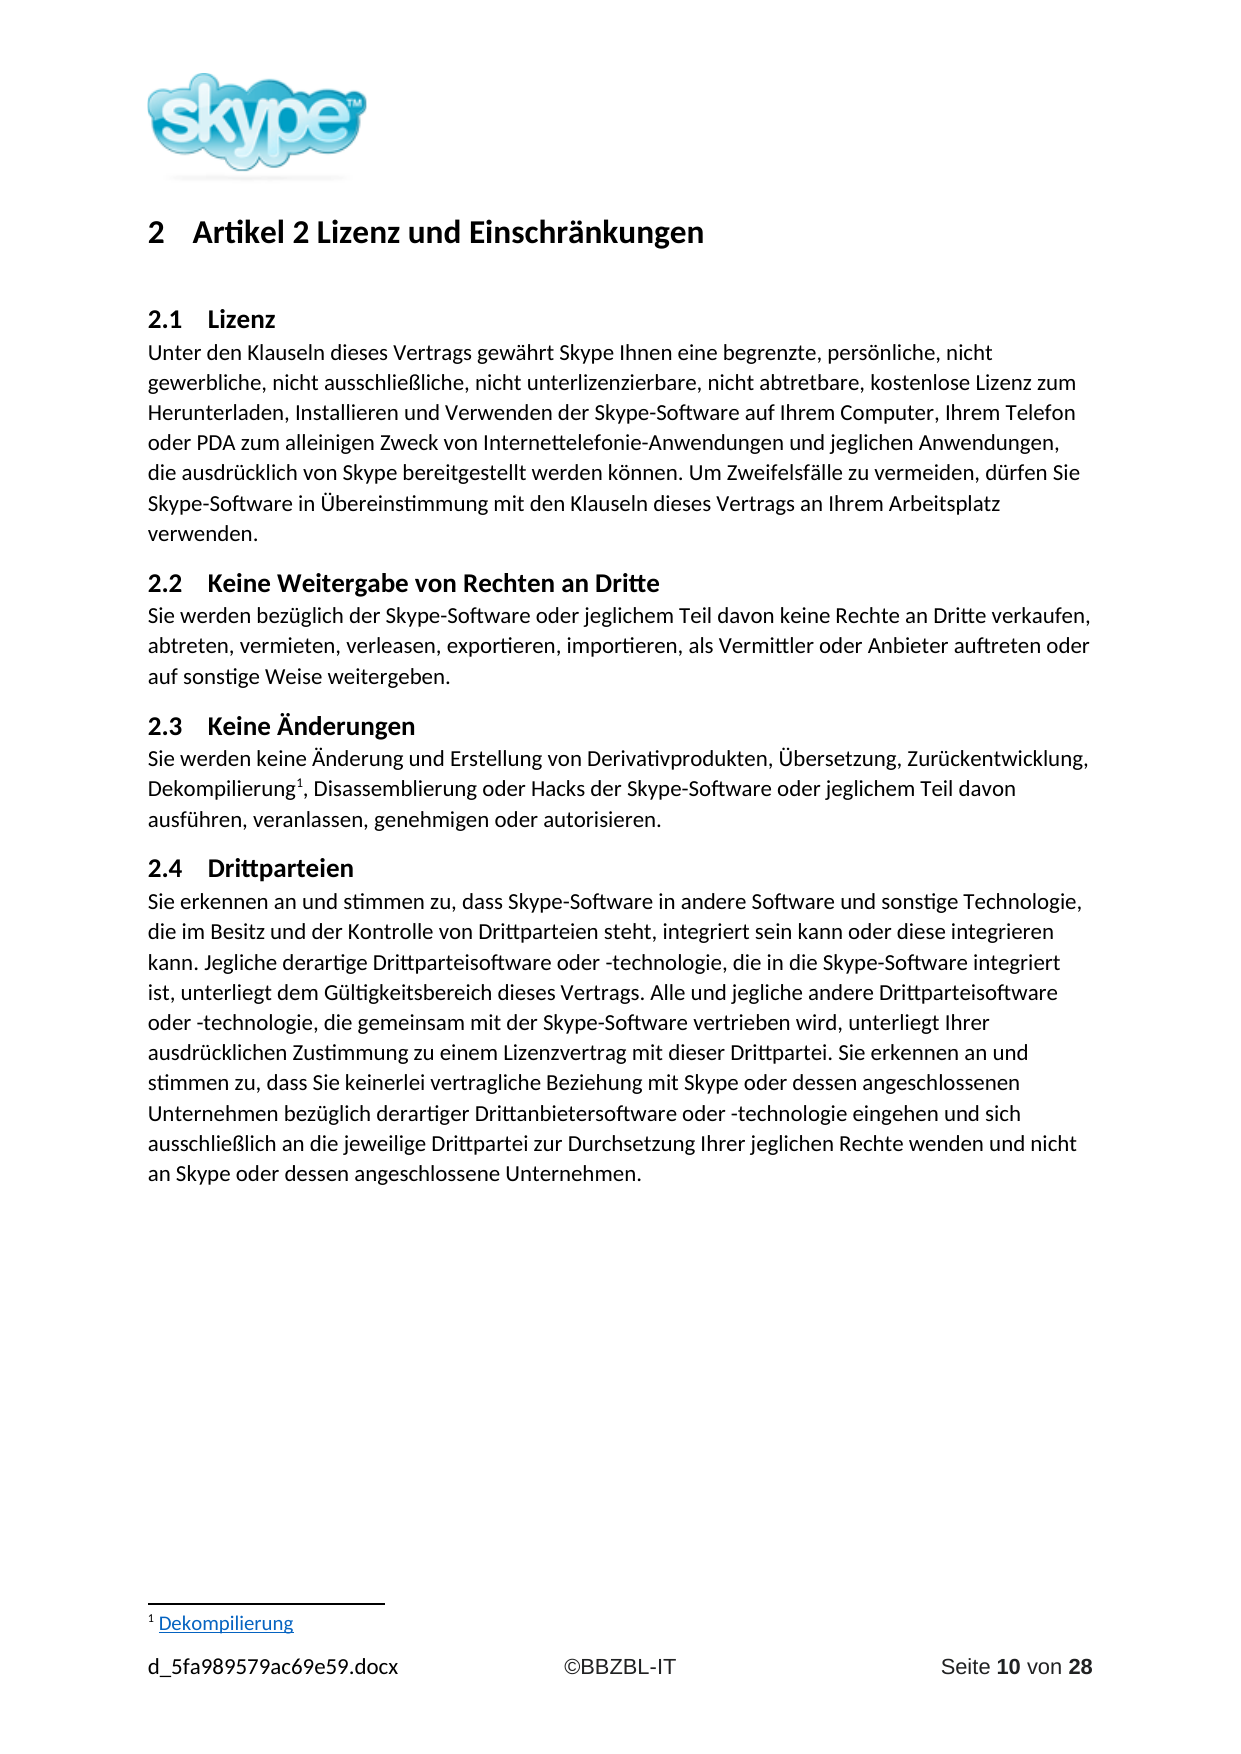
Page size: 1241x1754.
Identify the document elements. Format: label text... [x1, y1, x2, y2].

text Unter den Klauseln dieses Vertrags gewährt Skype Ihnen eine begrenzte, persönliche, nicht gewerbliche, nicht ausschließliche, nicht unterlizenzierbare, nicht abtretbare, kostenlose Lizenz zum Herunterladen, Installieren und Verwenden der Skype-Software auf Ihrem Computer, Ihrem Telefon oder PDA zum alleinigen Zweck von Internettelefonie-Anwendungen und jeglichen Anwendungen, die ausdrücklich von Skype bereitgestellt werden können. Um Zweifelsfälle zu vermeiden, dürfen Sie Skype-Software in Übereinstimmung mit den Klauseln dieses Vertrags an Ihrem Arbeitsplatz verwenden. [148, 338, 1093, 547]
subtitle Lizenz [148, 302, 1093, 335]
subtitle Keine Weitergabe von Rechten an Dritte [148, 566, 1093, 599]
text Sie werden bezüglich der Skype-Software oder jeglichem Teil davon keine Rechte an Dritte verkaufen, abtreten, vermieten, verleasen, exportieren, importieren, als Vermittler oder Anbieter auftreten oder auf sonstige Weise weitergeben. [148, 601, 1093, 690]
picture [147, 73, 367, 187]
text Sie werden keine Änderung und Erstellung von Derivativprodukten, Übersetzung, Zurückentwicklung, Dekompilierung, Disassemblierung oder Hacks der Skype-Software oder jeglichem Teil davon ausführen, veranlassen, genehmigen oder autorisieren. [148, 744, 1093, 833]
subtitle Drittparteien [148, 852, 1093, 885]
text Sie erkennen an und stimmen zu, dass Skype-Software in andere Software und sonstige Technologie, die im Besitz und der Kontrolle von Drittparteien steht, integriert sein kann oder diese integrieren kann. Jegliche derartige Drittparteisoftware oder -technologie, die in die Skype-Software integriert ist, unterliegt dem Gültigkeitsbereich dieses Vertrags. Alle und jegliche andere Drittparteisoftware oder -technologie, die gemeinsam mit der Skype-Software vertrieben wird, unterliegt Ihrer ausdrücklichen Zustimmung zu einem Lizenzvertrag mit dieser Drittpartei. Sie erkennen an und stimmen zu, dass Sie keinerlei vertragliche Beziehung mit Skype oder dessen angeschlossenen Unternehmen bezüglich derartiger Drittanbietersoftware oder -technologie eingehen und sich ausschließlich an die jeweilige Drittpartei zur Durchsetzung Ihrer jeglichen Rechte wenden und nicht an Skype oder dessen angeschlossene Unternehmen. [148, 887, 1093, 1187]
subtitle Artikel 2 Lizenz und Einschränkungen [148, 211, 1093, 252]
subtitle Keine Änderungen [148, 709, 1093, 742]
